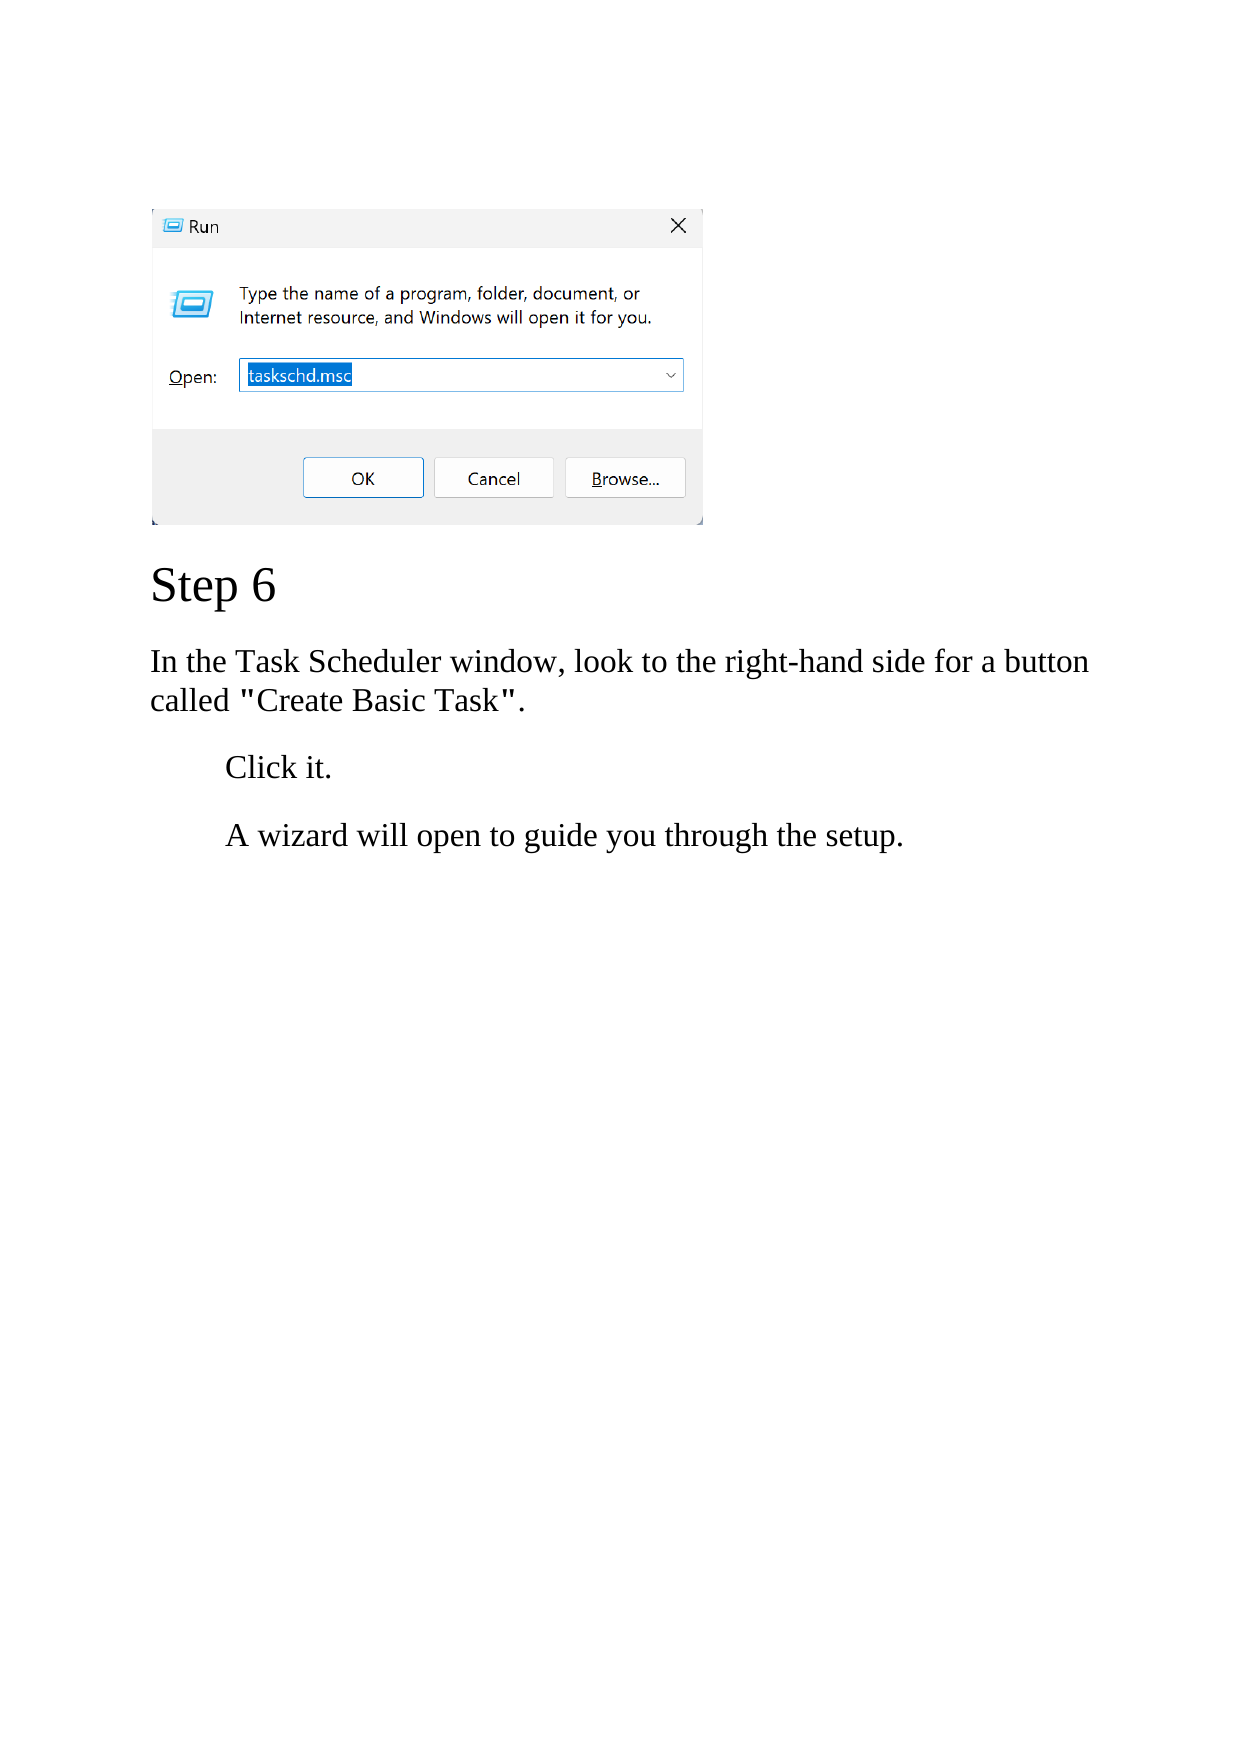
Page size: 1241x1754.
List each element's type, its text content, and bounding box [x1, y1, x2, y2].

text In the Task Scheduler window, look to the right-hand side for a button called "Create Basic Task". [150, 642, 1090, 718]
picture [150, 207, 704, 526]
text Step 6 [150, 555, 1090, 612]
text A wizard will open to guide you through the setup. [225, 815, 1090, 853]
text Click it. [225, 747, 1090, 786]
